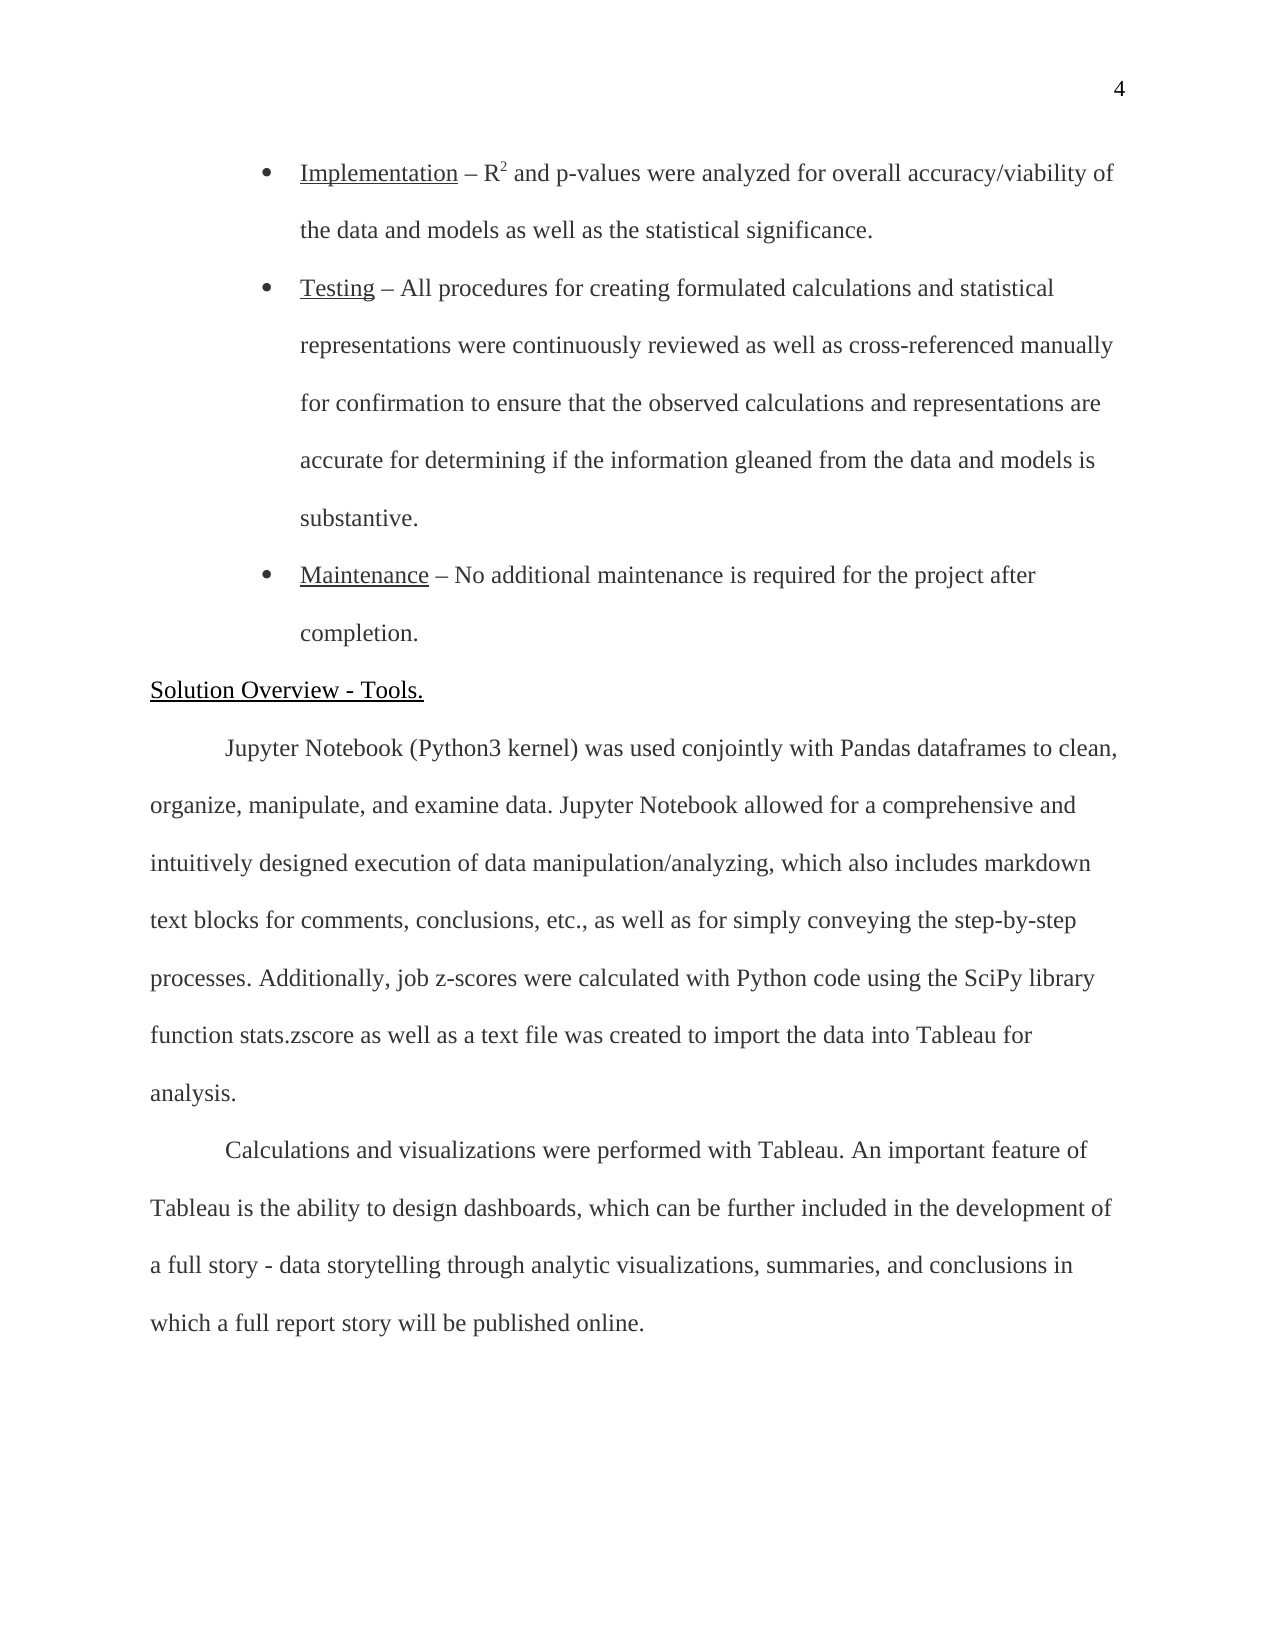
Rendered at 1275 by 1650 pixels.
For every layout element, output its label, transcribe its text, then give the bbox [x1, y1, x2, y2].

list Implementation – R2 and p-values were analyzed for overall accuracy/viability of the data and models as well as the statistical significance. [262, 158, 1125, 244]
text Jupyter Notebook (Python3 kernel) was used conjointly with Pandas dataframes to clean, organize, manipulate, and examine data. Jupyter Notebook allowed for a comprehensive and intuitively designed execution of data manipulation/analyzing, which also includes markdown text blocks for comments, conclusions, etc., as well as for simply conveying the step-by-step processes. Additionally, job z-scores were calculated with Python code using the SciPy library function stats.zscore as well as a text file was created to import the data into Tableau for analysis. [150, 733, 1125, 1107]
text Solution Overview - Tools. [150, 675, 1125, 704]
list Testing – All procedures for creating formulated calculations and statistical representations were continuously reviewed as well as cross-referenced manually for confirmation to ensure that the observed calculations and representations are accurate for determining if the information gleaned from the data and models is substantive. [262, 273, 1125, 532]
text Calculations and visualizations were performed with Tableau. An important feature of Tableau is the ability to design dashboards, which can be further included in the development of a full story - data storytelling through analytic visualizations, summaries, and conclusions in which a full report story will be published online. [150, 1135, 1125, 1337]
list Maintenance – No additional maintenance is required for the project after completion. [262, 560, 1125, 647]
